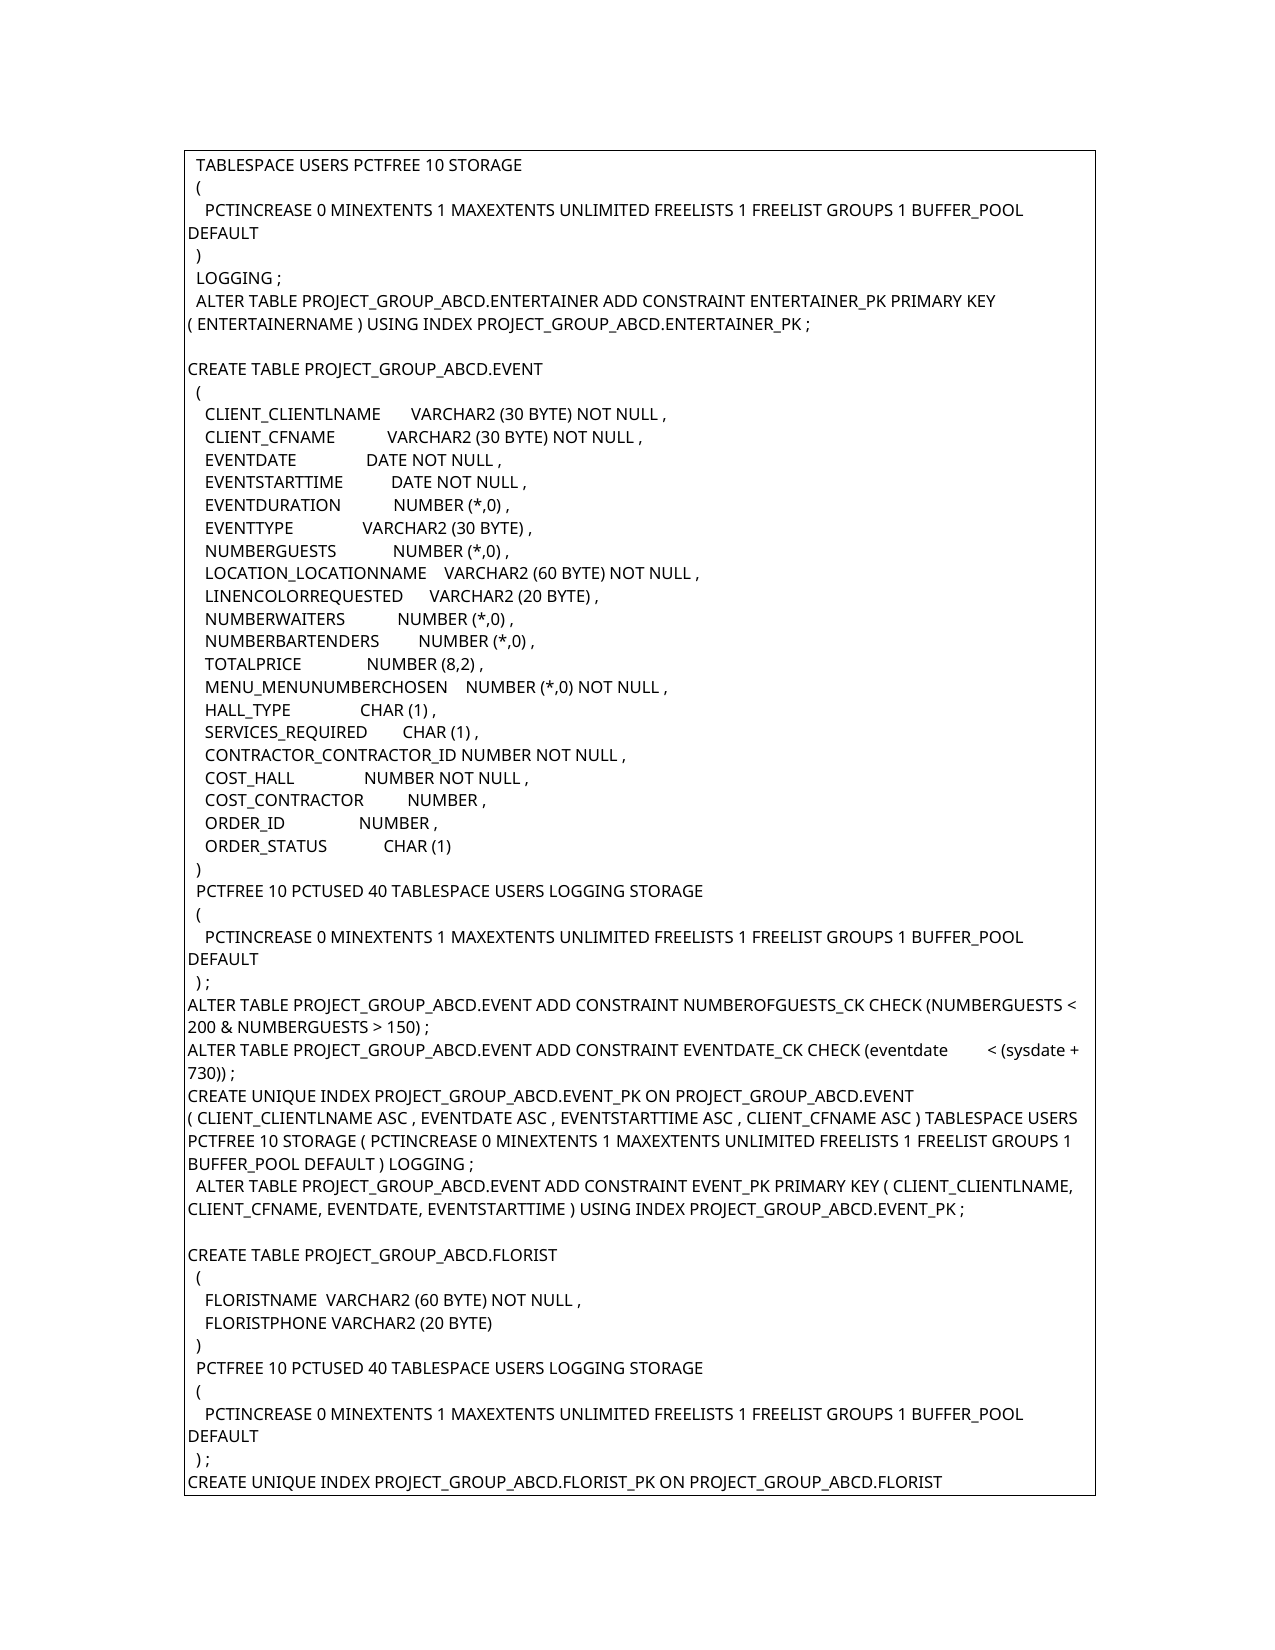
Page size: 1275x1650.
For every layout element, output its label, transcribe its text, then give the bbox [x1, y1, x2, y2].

text ALTER TABLE PROJECT_GROUP_ABCD.EVENT ADD CONSTRAINT NUMBEROFGUESTS_CK CHECK (NUMBERGUESTS < 200 & NUMBERGUESTS > 150) ; [187, 993, 1093, 1039]
text CREATE UNIQUE INDEX PROJECT_GROUP_ABCD.FLORIST_PK ON PROJECT_GROUP_ABCD.FLORIST [185, 1467, 1095, 1495]
text ) ; [187, 971, 1093, 993]
text ( [187, 902, 1093, 925]
text LOCATION_LOCATIONNAME VARCHAR2 (60 BYTE) NOT NULL , [187, 562, 1093, 584]
text TABLESPACE USERS PCTFREE 10 STORAGE [185, 151, 1095, 176]
text PCTFREE 10 PCTUSED 40 TABLESPACE USERS LOGGING STORAGE [187, 1357, 1093, 1379]
text CLIENT_CLIENTLNAME VARCHAR2 (30 BYTE) NOT NULL , [187, 403, 1093, 426]
text ) ; [187, 1447, 1093, 1467]
text CONTRACTOR_CONTRACTOR_ID NUMBER NOT NULL , [187, 743, 1093, 766]
text ) [187, 857, 1093, 880]
text HALL_TYPE CHAR (1) , [187, 698, 1093, 721]
text ORDER_STATUS CHAR (1) [187, 834, 1093, 857]
text EVENTDURATION NUMBER (*,0) , [187, 494, 1093, 516]
text CREATE TABLE PROJECT_GROUP_ABCD.EVENT [187, 357, 1093, 380]
text PCTINCREASE 0 MINEXTENTS 1 MAXEXTENTS UNLIMITED FREELISTS 1 FREELIST GROUPS 1 BUFFER_POOL DEFAULT [187, 925, 1093, 971]
text CREATE TABLE PROJECT_GROUP_ABCD.FLORIST [187, 1243, 1093, 1266]
text EVENTTYPE VARCHAR2 (30 BYTE) , [187, 516, 1093, 539]
text PCTFREE 10 PCTUSED 40 TABLESPACE USERS LOGGING STORAGE [187, 880, 1093, 902]
text COST_HALL NUMBER NOT NULL , [187, 766, 1093, 789]
text FLORISTNAME VARCHAR2 (60 BYTE) NOT NULL , [187, 1288, 1093, 1311]
text LINENCOLORREQUESTED VARCHAR2 (20 BYTE) , [187, 584, 1093, 607]
text ( [187, 176, 1093, 198]
text LOGGING ; [187, 267, 1093, 289]
text CREATE UNIQUE INDEX PROJECT_GROUP_ABCD.EVENT_PK ON PROJECT_GROUP_ABCD.EVENT ( CLIENT_CLIENTLNAME ASC , EVENTDATE ASC , EVENTSTARTTIME ASC , CLIENT_CFNAME ASC ) TABLESPACE USERS PCTFREE 10 STORAGE ( PCTINCREASE 0 MINEXTENTS 1 MAXEXTENTS UNLIMITED FREELISTS 1 FREELIST GROUPS 1 BUFFER_POOL DEFAULT ) LOGGING ; [187, 1084, 1093, 1175]
text TOTALPRICE NUMBER (8,2) , [187, 653, 1093, 675]
text NUMBERGUESTS NUMBER (*,0) , [187, 539, 1093, 562]
text ALTER TABLE PROJECT_GROUP_ABCD.EVENT ADD CONSTRAINT EVENT_PK PRIMARY KEY ( CLIENT_CLIENTLNAME, CLIENT_CFNAME, EVENTDATE, EVENTSTARTTIME ) USING INDEX PROJECT_GROUP_ABCD.EVENT_PK ; [187, 1175, 1093, 1220]
text SERVICES_REQUIRED CHAR (1) , [187, 721, 1093, 743]
text COST_CONTRACTOR NUMBER , [187, 789, 1093, 812]
text ( [187, 1266, 1093, 1288]
text FLORISTPHONE VARCHAR2 (20 BYTE) [187, 1311, 1093, 1334]
text CLIENT_CFNAME VARCHAR2 (30 BYTE) NOT NULL , [187, 426, 1093, 448]
text ) [187, 244, 1093, 267]
text ALTER TABLE PROJECT_GROUP_ABCD.ENTERTAINER ADD CONSTRAINT ENTERTAINER_PK PRIMARY KEY ( ENTERTAINERNAME ) USING INDEX PROJECT_GROUP_ABCD.ENTERTAINER_PK ; [187, 289, 1093, 335]
text ) [187, 1334, 1093, 1357]
text ( [187, 1379, 1093, 1402]
text EVENTSTARTTIME DATE NOT NULL , [187, 471, 1093, 494]
text MENU_MENUNUMBERCHOSEN NUMBER (*,0) NOT NULL , [187, 675, 1093, 698]
text NUMBERWAITERS NUMBER (*,0) , [187, 607, 1093, 630]
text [187, 198, 1093, 244]
text EVENTDATE DATE NOT NULL , [187, 448, 1093, 471]
text ALTER TABLE PROJECT_GROUP_ABCD.EVENT ADD CONSTRAINT EVENTDATE_CK CHECK (eventdate < (sysdate + 730)) ; [187, 1039, 1093, 1084]
text NUMBERBARTENDERS NUMBER (*,0) , [187, 630, 1093, 653]
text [187, 1402, 1093, 1447]
text ORDER_ID NUMBER , [187, 812, 1093, 834]
text ( [187, 380, 1093, 403]
